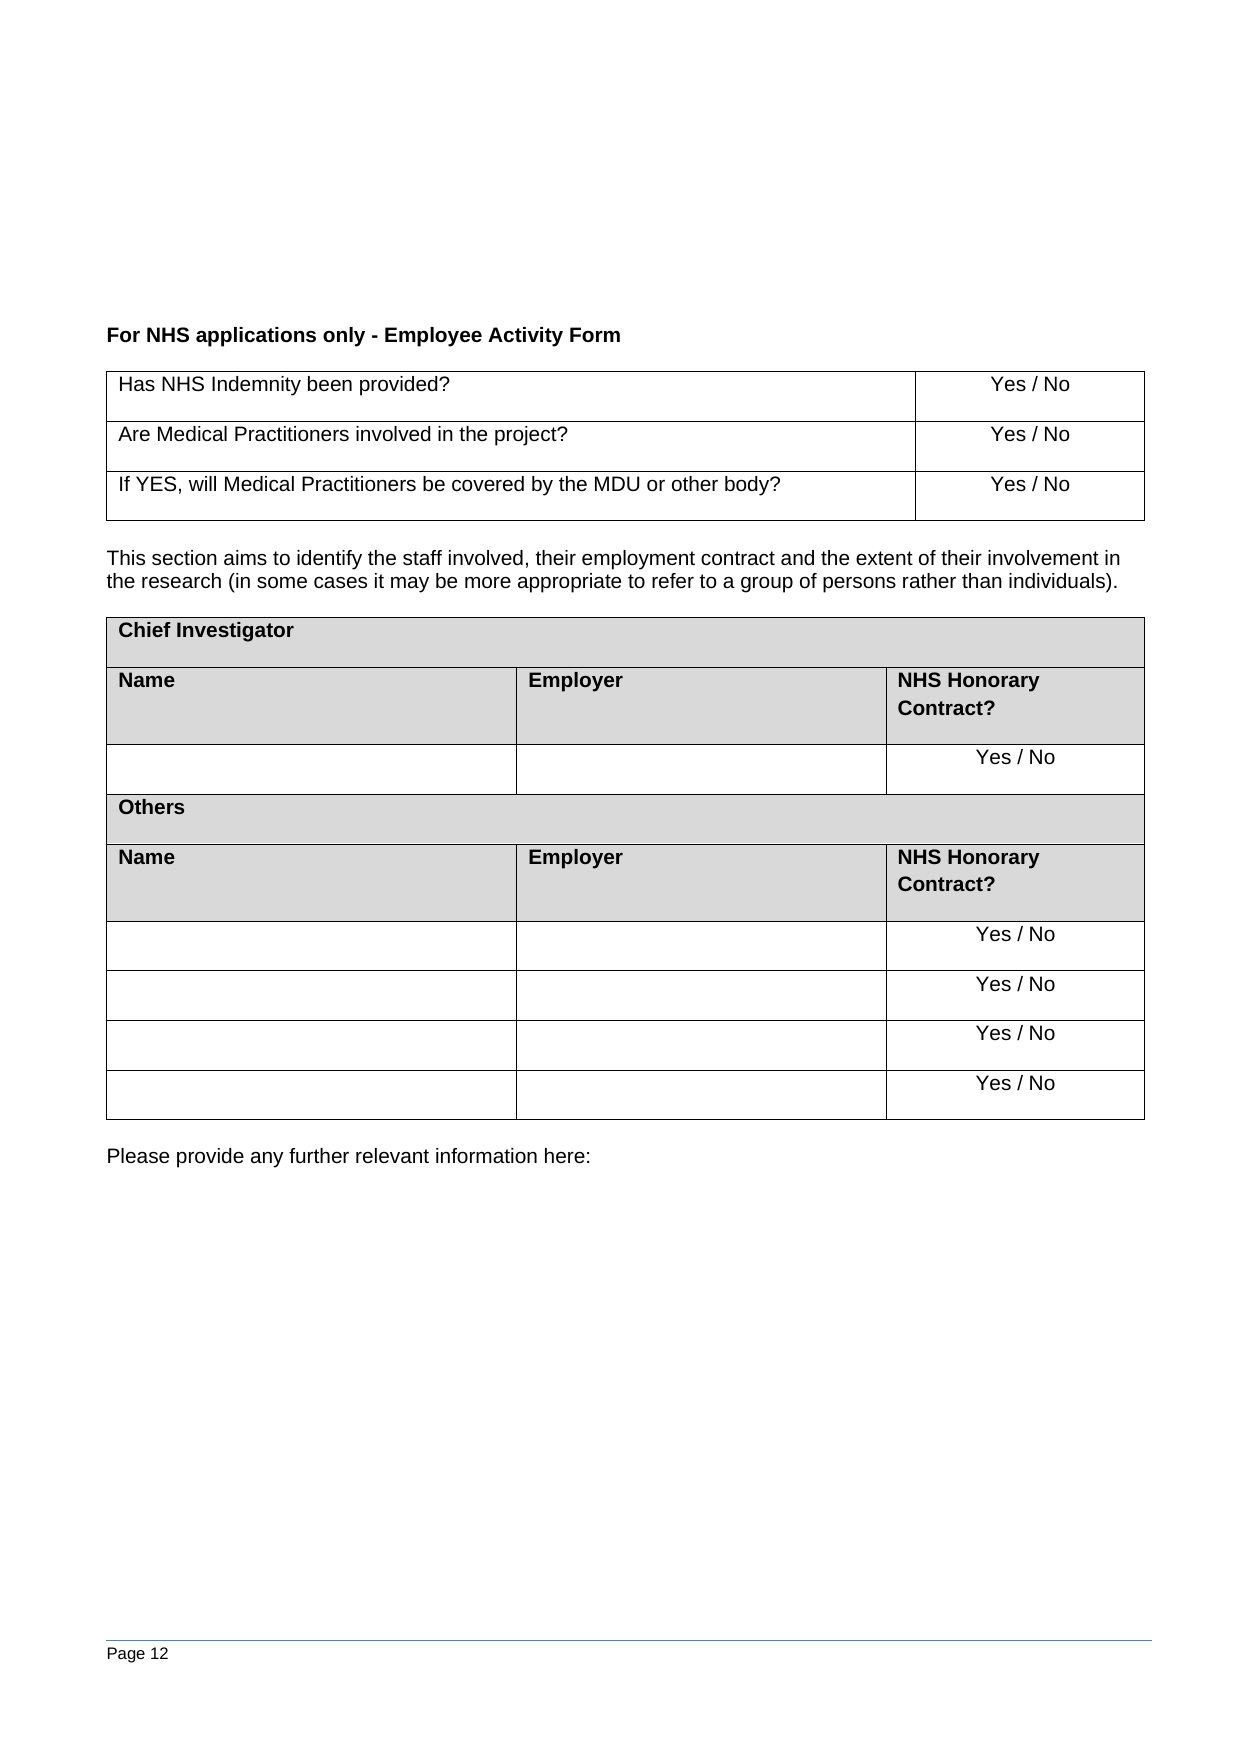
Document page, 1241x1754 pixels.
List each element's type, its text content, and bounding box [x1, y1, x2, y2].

text This section aims to identify the staff involved, their employment contract and the extent of their involvement in the research (in some cases it may be more appropriate to refer to a group of persons rather than individuals). [106, 545, 1152, 593]
table_cell If YES, will Medical Practitioners be covered by the MDU or other body? [107, 472, 915, 520]
table_cell [107, 922, 516, 970]
table_cell [107, 1071, 516, 1119]
table_cell Employer [517, 668, 886, 744]
table_cell NHS Honorary Contract? [887, 845, 1144, 921]
table_header Chief Investigator [107, 618, 1144, 667]
table_cell [107, 1021, 516, 1070]
table_cell Name [107, 668, 516, 744]
table_cell [107, 745, 516, 794]
table_cell [517, 922, 886, 970]
table_cell [517, 1071, 886, 1119]
table_cell Employer [517, 845, 886, 921]
table_cell [517, 1021, 886, 1070]
table_cell NHS Honorary Contract? [887, 668, 1144, 744]
table_cell Are Medical Practitioners involved in the project? [107, 422, 915, 471]
table_header Has NHS Indemnity been provided? [107, 372, 915, 421]
table_cell Yes / No [916, 472, 1144, 520]
text Please provide any further relevant information here: [106, 1144, 1152, 1168]
table_cell Yes / No [887, 1021, 1144, 1070]
table_cell [107, 971, 516, 1020]
table_cell [517, 745, 886, 794]
table_header Yes / No [916, 372, 1144, 421]
text For NHS applications only - Employee Activity Form [106, 323, 1152, 347]
table_cell Yes / No [887, 922, 1144, 970]
table_cell Yes / No [887, 745, 1144, 794]
table_cell [517, 971, 886, 1020]
table_cell Yes / No [887, 971, 1144, 1020]
table_cell Yes / No [916, 422, 1144, 471]
table_cell Name [107, 845, 516, 921]
table_cell Others [107, 795, 1144, 843]
table_cell Yes / No [887, 1071, 1144, 1119]
